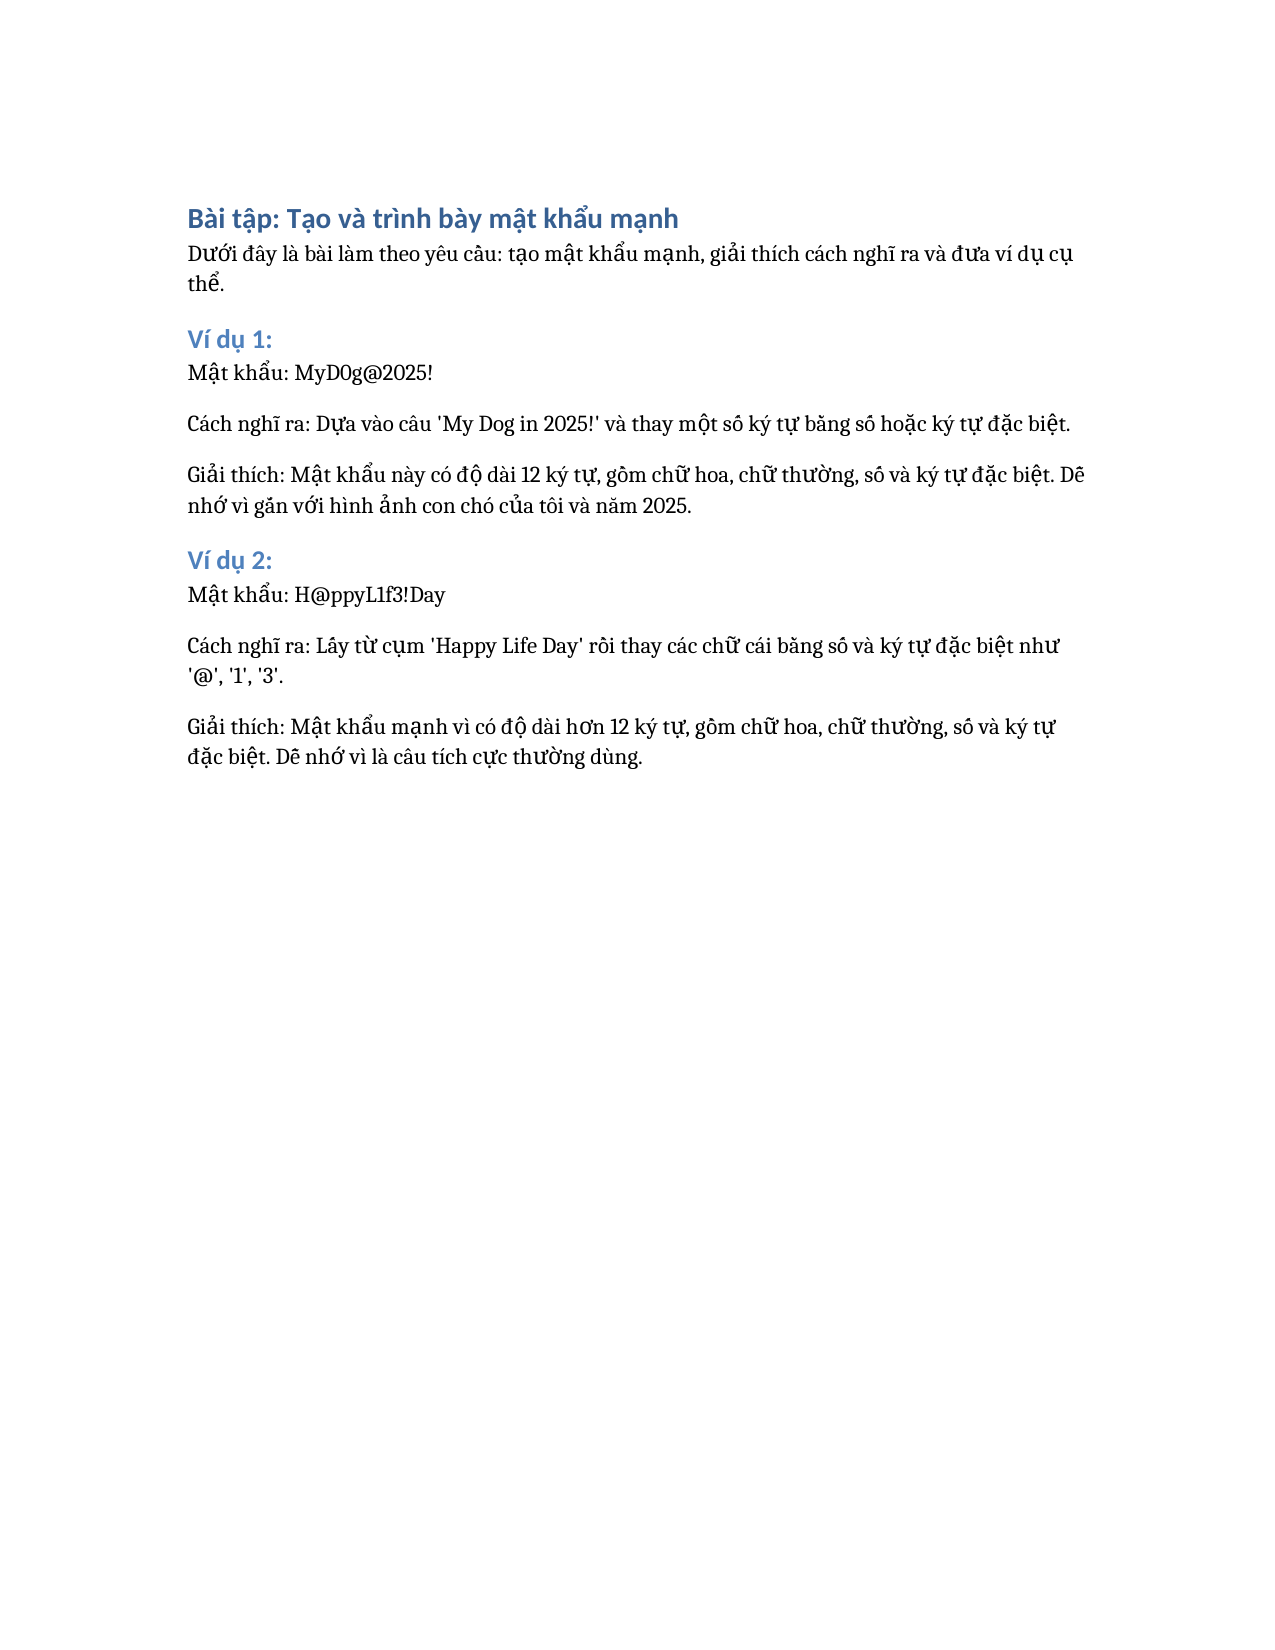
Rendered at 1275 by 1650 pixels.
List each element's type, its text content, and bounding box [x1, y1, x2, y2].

subtitle Ví dụ 1: [187, 322, 1087, 355]
text Mật khẩu: H@ppyL1f3!Day [187, 581, 1087, 608]
text Giải thích: Mật khẩu này có độ dài 12 ký tự, gồm chữ hoa, chữ thường, số và ký tự đặc biệt. Dễ nhớ vì gắn với hình ảnh con chó của tôi và năm 2025. [187, 462, 1087, 519]
text Mật khẩu: MyD0g@2025! [187, 360, 1087, 386]
subtitle Bài tập: Tạo và trình bày mật khẩu mạnh [187, 200, 1087, 236]
text Giải thích: Mật khẩu mạnh vì có độ dài hơn 12 ký tự, gồm chữ hoa, chữ thường, số và ký tự đặc biệt. Dễ nhớ vì là câu tích cực thường dùng. [187, 714, 1087, 770]
subtitle Ví dụ 2: [187, 543, 1087, 576]
text Dưới đây là bài làm theo yêu cầu: tạo mật khẩu mạnh, giải thích cách nghĩ ra và đưa ví dụ cụ thể. [187, 241, 1087, 297]
text Cách nghĩ ra: Lấy từ cụm 'Happy Life Day' rồi thay các chữ cái bằng số và ký tự đặc biệt như '@', '1', '3'. [187, 632, 1087, 689]
text Cách nghĩ ra: Dựa vào câu 'My Dog in 2025!' và thay một số ký tự bằng số hoặc ký tự đặc biệt. [187, 411, 1087, 437]
